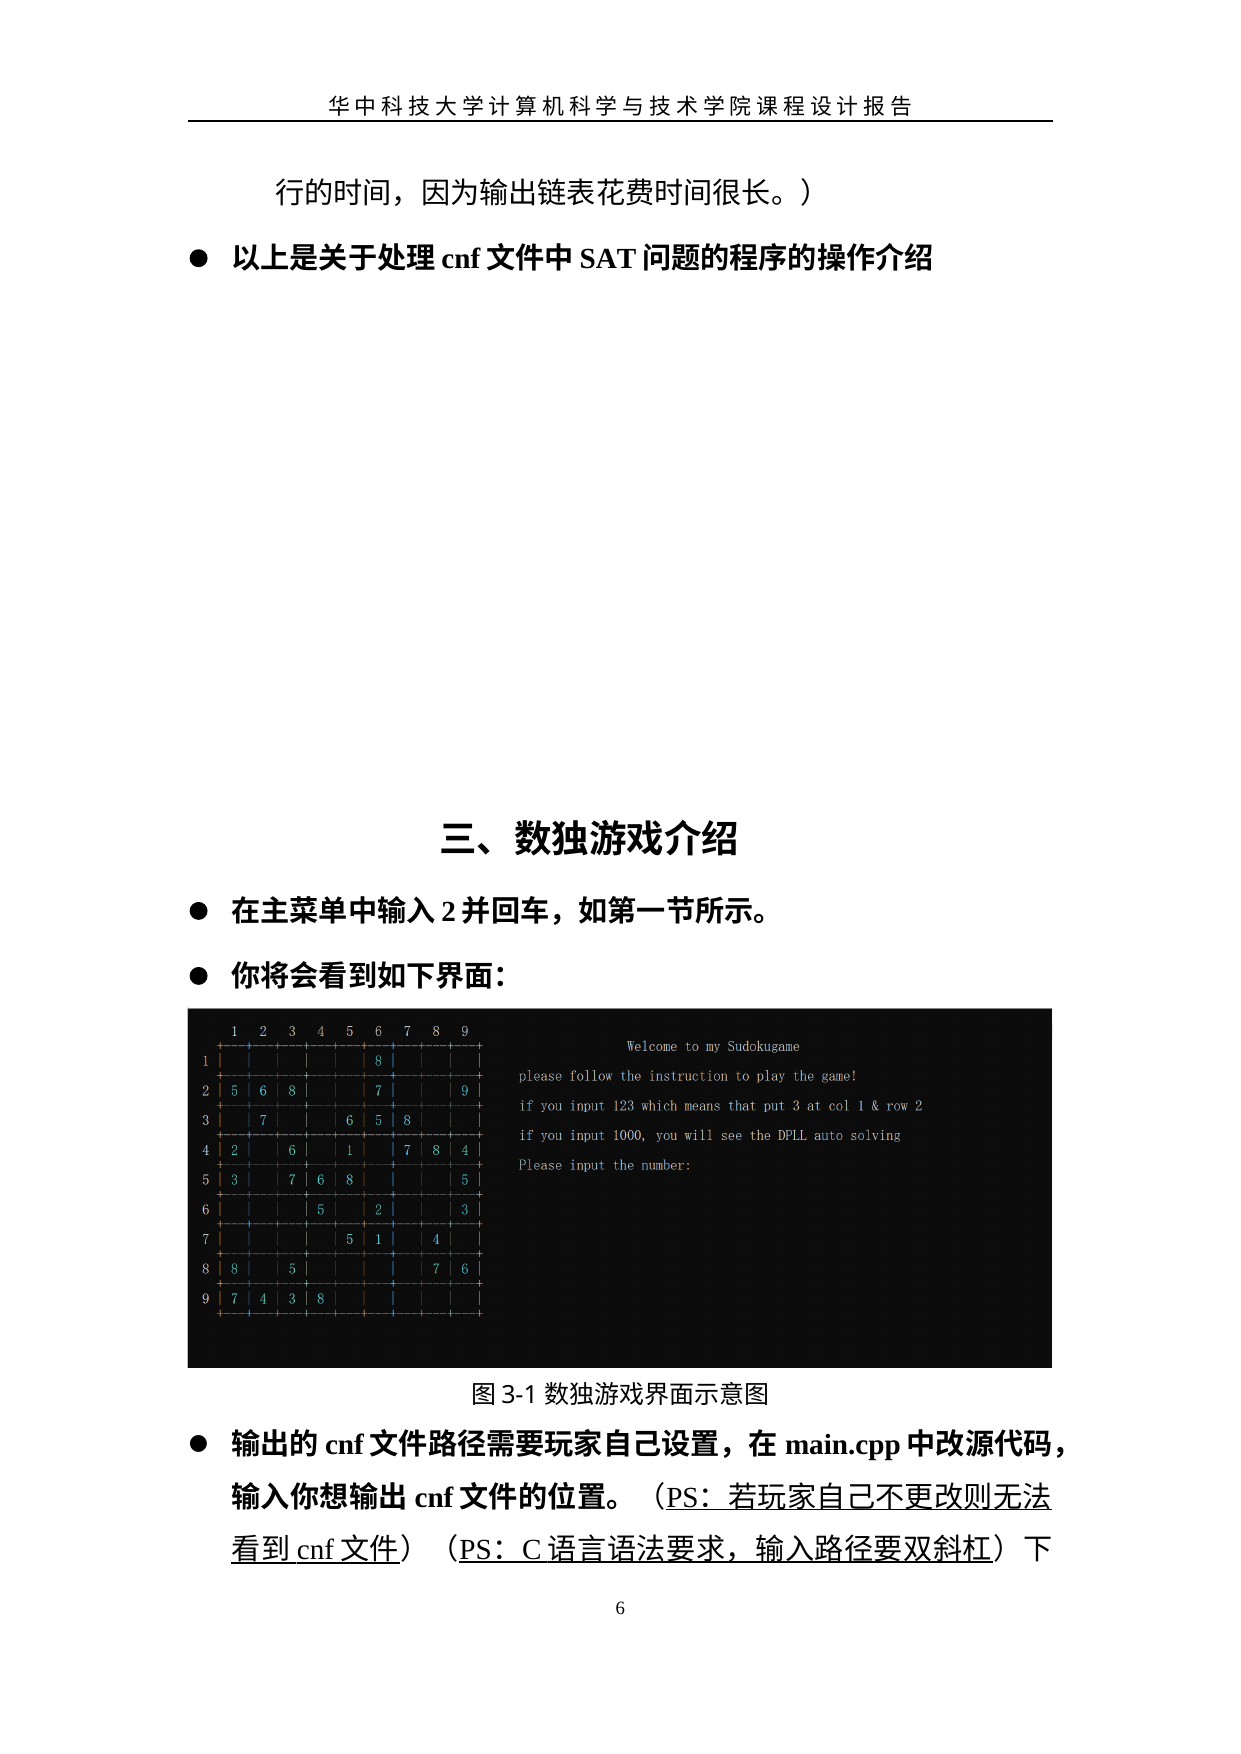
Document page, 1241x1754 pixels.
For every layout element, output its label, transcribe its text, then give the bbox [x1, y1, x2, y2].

list 在主菜单中输入2并回车，如第一节所示。 [187, 876, 1053, 941]
text 图3-1 数独游戏界面示意图 [187, 1375, 1053, 1411]
list 三、数独游戏介绍 [402, 808, 1053, 863]
list 你将会看到如下界面： [187, 941, 1053, 1006]
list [231, 158, 1053, 223]
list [187, 1420, 1053, 1568]
list 以上是关于处理cnf文件中SAT问题的程序的操作介绍 [187, 223, 1053, 288]
picture [187, 1006, 1053, 1368]
